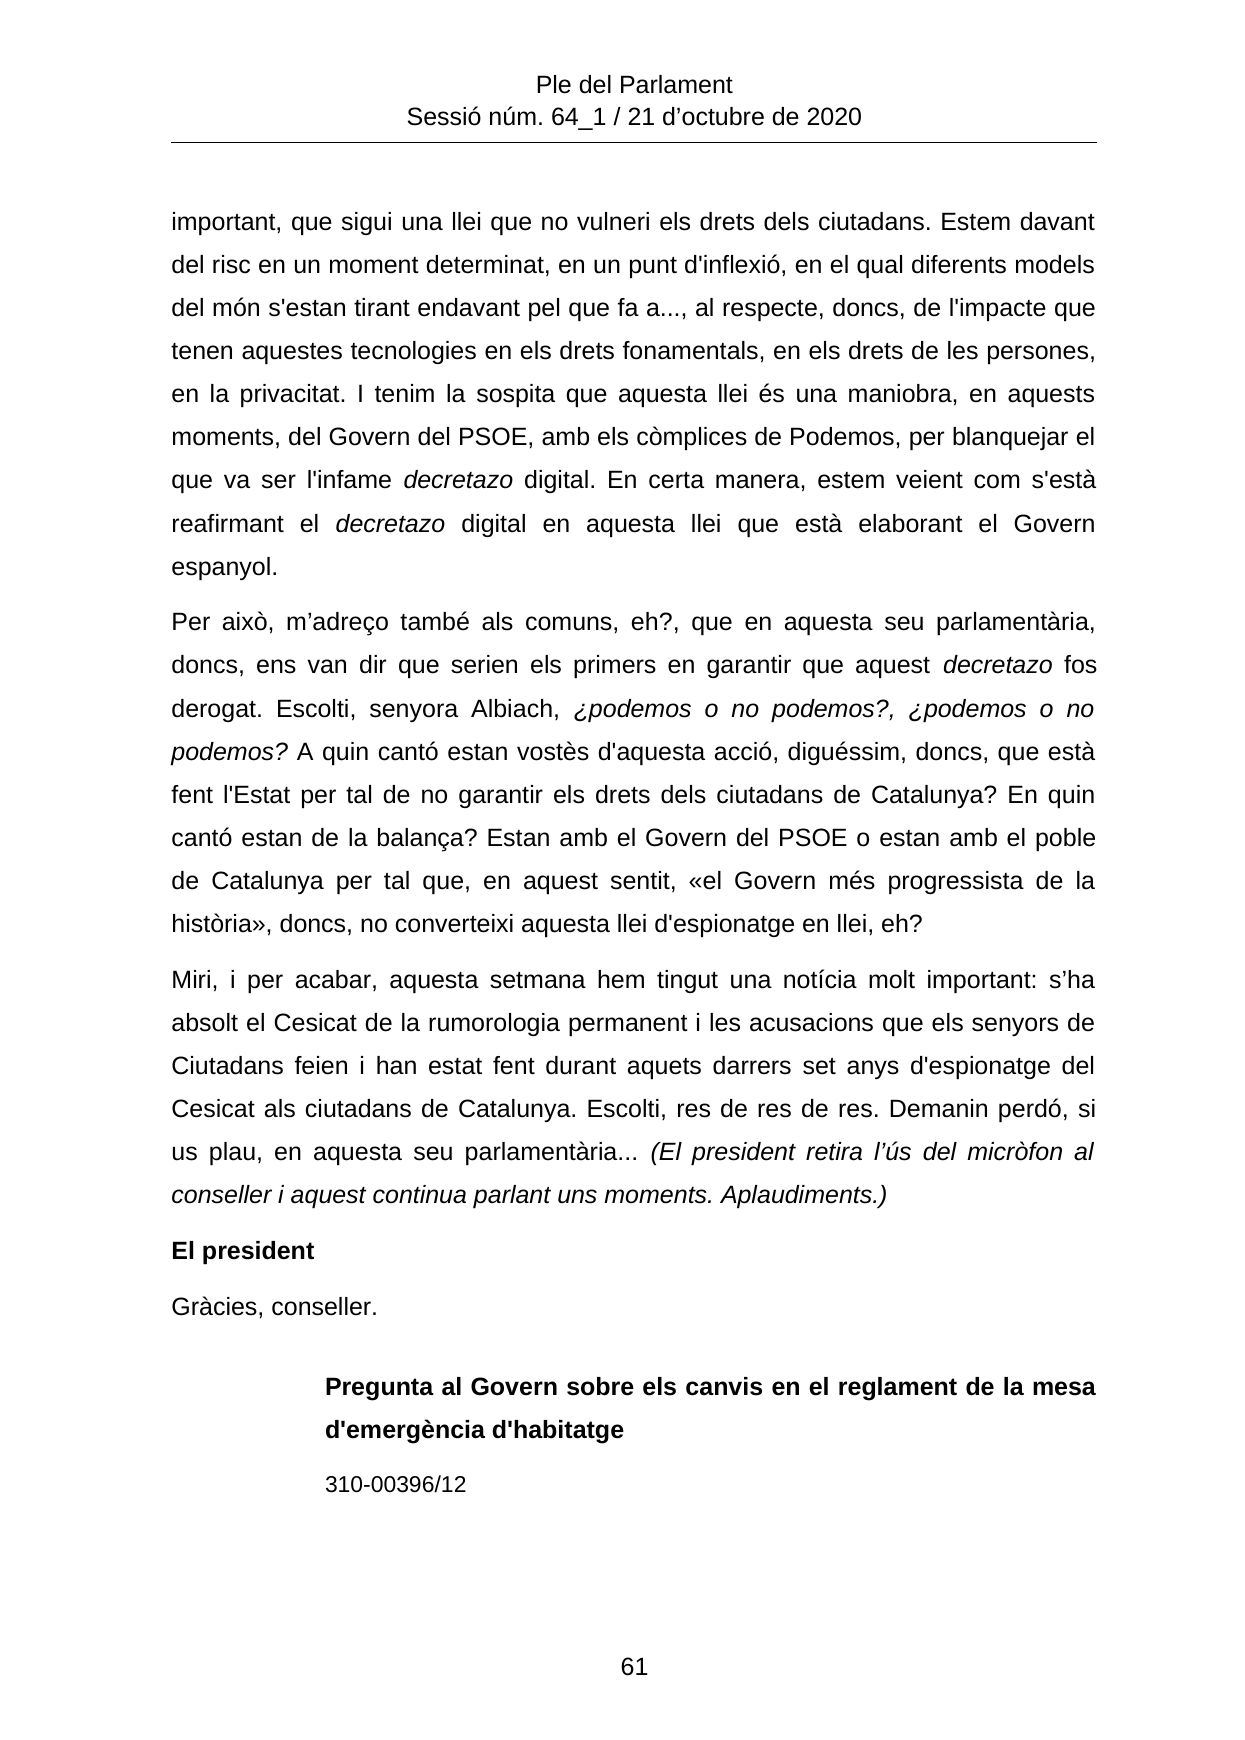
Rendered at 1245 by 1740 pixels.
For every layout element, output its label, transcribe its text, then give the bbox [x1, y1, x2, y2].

text El president [171, 1236, 1097, 1265]
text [171, 207, 1097, 581]
text Pregunta al Govern sobre els canvis en el reglament de la mesa d'emergència d'habitatge [325, 1372, 1097, 1444]
text 310-00396/12 [325, 1471, 1097, 1497]
text Gràcies, conseller. [171, 1292, 1097, 1321]
text Miri, i per acabar, aquesta setmana hem tingut una notícia molt important: s’ha absolt el Cesicat de la rumorologia permanent i les acusacions que els senyors de Ciutadans feien i han estat fent durant aquets darrers set anys d'espionatge del Cesicat als ciutadans de Catalunya. Escolti, res de res de res. Demanin perdó, si us plau, en aquesta seu parlamentària... (El president retira l’ús del micròfon al conseller i aquest continua parlant uns moments. Aplaudiments.) [171, 965, 1097, 1209]
text Per això, m’adreço també als comuns, eh?, que en aquesta seu parlamentària, doncs, ens van dir que serien els primers en garantir que aquest decretazo fos derogat. Escolti, senyora Albiach, ¿podemos o no podemos?, ¿podemos o no podemos? A quin cantó estan vostès d'aquesta acció, diguéssim, doncs, que està fent l'Estat per tal de no garantir els drets dels ciutadans de Catalunya? En quin cantó estan de la balança? Estan amb el Govern del PSOE o estan amb el poble de Catalunya per tal que, en aquest sentit, «el Govern més progressista de la història», doncs, no converteixi aquesta llei d'espionatge en llei, eh? [171, 607, 1097, 938]
